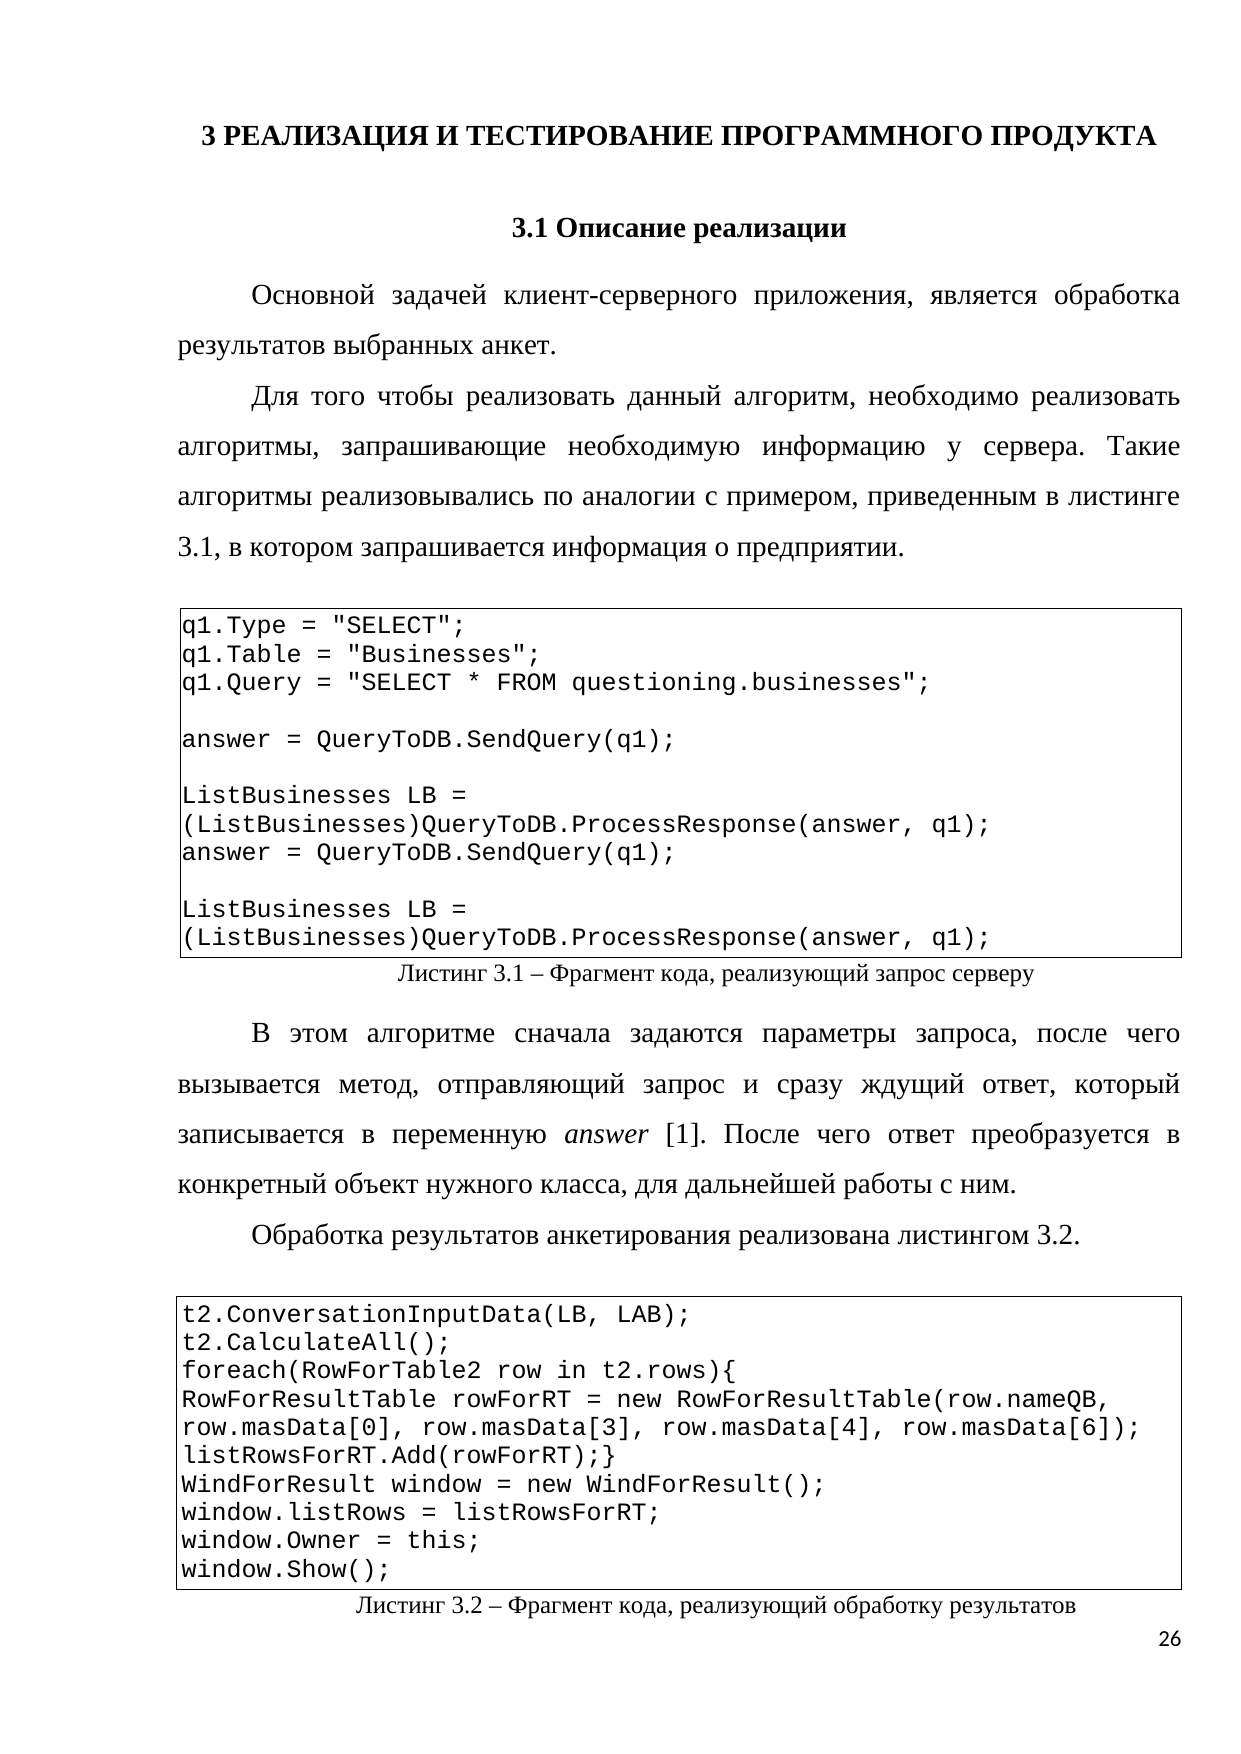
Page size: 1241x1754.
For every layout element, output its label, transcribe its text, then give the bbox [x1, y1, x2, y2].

text Основной задачей клиент-серверного приложения, является обработка результатов выбранных анкет. [177, 277, 1181, 361]
text window.Owner = this; [177, 1523, 1181, 1551]
text foreach(RowForTable2 row in t2.rows){ [177, 1353, 1181, 1381]
text Обработка результатов анкетирования реализована листингом 3.2. [177, 1217, 1181, 1250]
text answer = QueryToDB.SendQuery(q1); [181, 721, 1181, 754]
text t2.CalculateAll(); [177, 1324, 1181, 1353]
text 3.1 Описание реализации [177, 210, 1181, 244]
text q1.Query = "SELECT * FROM questioning.businesses"; [181, 664, 1181, 698]
text t2.ConversationInputData(LB, LAB); [177, 1297, 1181, 1324]
text RowForResultTable rowForRT = new RowForResultTable(row.nameQB, row.masData[0], row.masData[3], row.masData[4], row.masData[6]); [177, 1381, 1181, 1438]
text ListBusinesses LB = (ListBusinesses)QueryToDB.ProcessResponse(answer, q1); [181, 891, 1181, 957]
text q1.Type = "SELECT"; [181, 609, 1181, 636]
text q1.Table = "Businesses"; [181, 636, 1181, 664]
text 3 РЕАЛИЗАЦИЯ И ТЕСТИРОВАНИЕ ПРОГРАММНОГО ПРОДУКТА [177, 118, 1181, 152]
text window.Show(); [177, 1551, 1181, 1589]
text Листинг 3.1 – Фрагмент кода, реализующий запрос серверу [177, 958, 1181, 987]
text ListBusinesses LB = (ListBusinesses)QueryToDB.ProcessResponse(answer, q1); [181, 778, 1181, 834]
text В этом алгоритме сначала задаются параметры запроса, после чего вызывается метод, отправляющий запрос и сразу ждущий ответ, который записывается в переменную answer [1]. После чего ответ преобразуется в конкретный объект нужного класса, для дальнейшей работы с ним. [177, 1016, 1181, 1200]
text Листинг 3.2 – Фрагмент кода, реализующий обработку результатов [177, 1590, 1181, 1618]
text listRowsForRT.Add(rowForRT);} [177, 1438, 1181, 1466]
text answer = QueryToDB.SendQuery(q1); [181, 834, 1181, 868]
text Для того чтобы реализовать данный алгоритм, необходимо реализовать алгоритмы, запрашивающие необходимую информацию у сервера. Такие алгоритмы реализовывались по аналогии с примером, приведенным в листинге 3.1, в котором запрашивается информация о предприятии. [177, 378, 1181, 562]
text window.listRows = listRowsForRT; [177, 1494, 1181, 1523]
text WindForResult window = new WindForResult(); [177, 1466, 1181, 1494]
